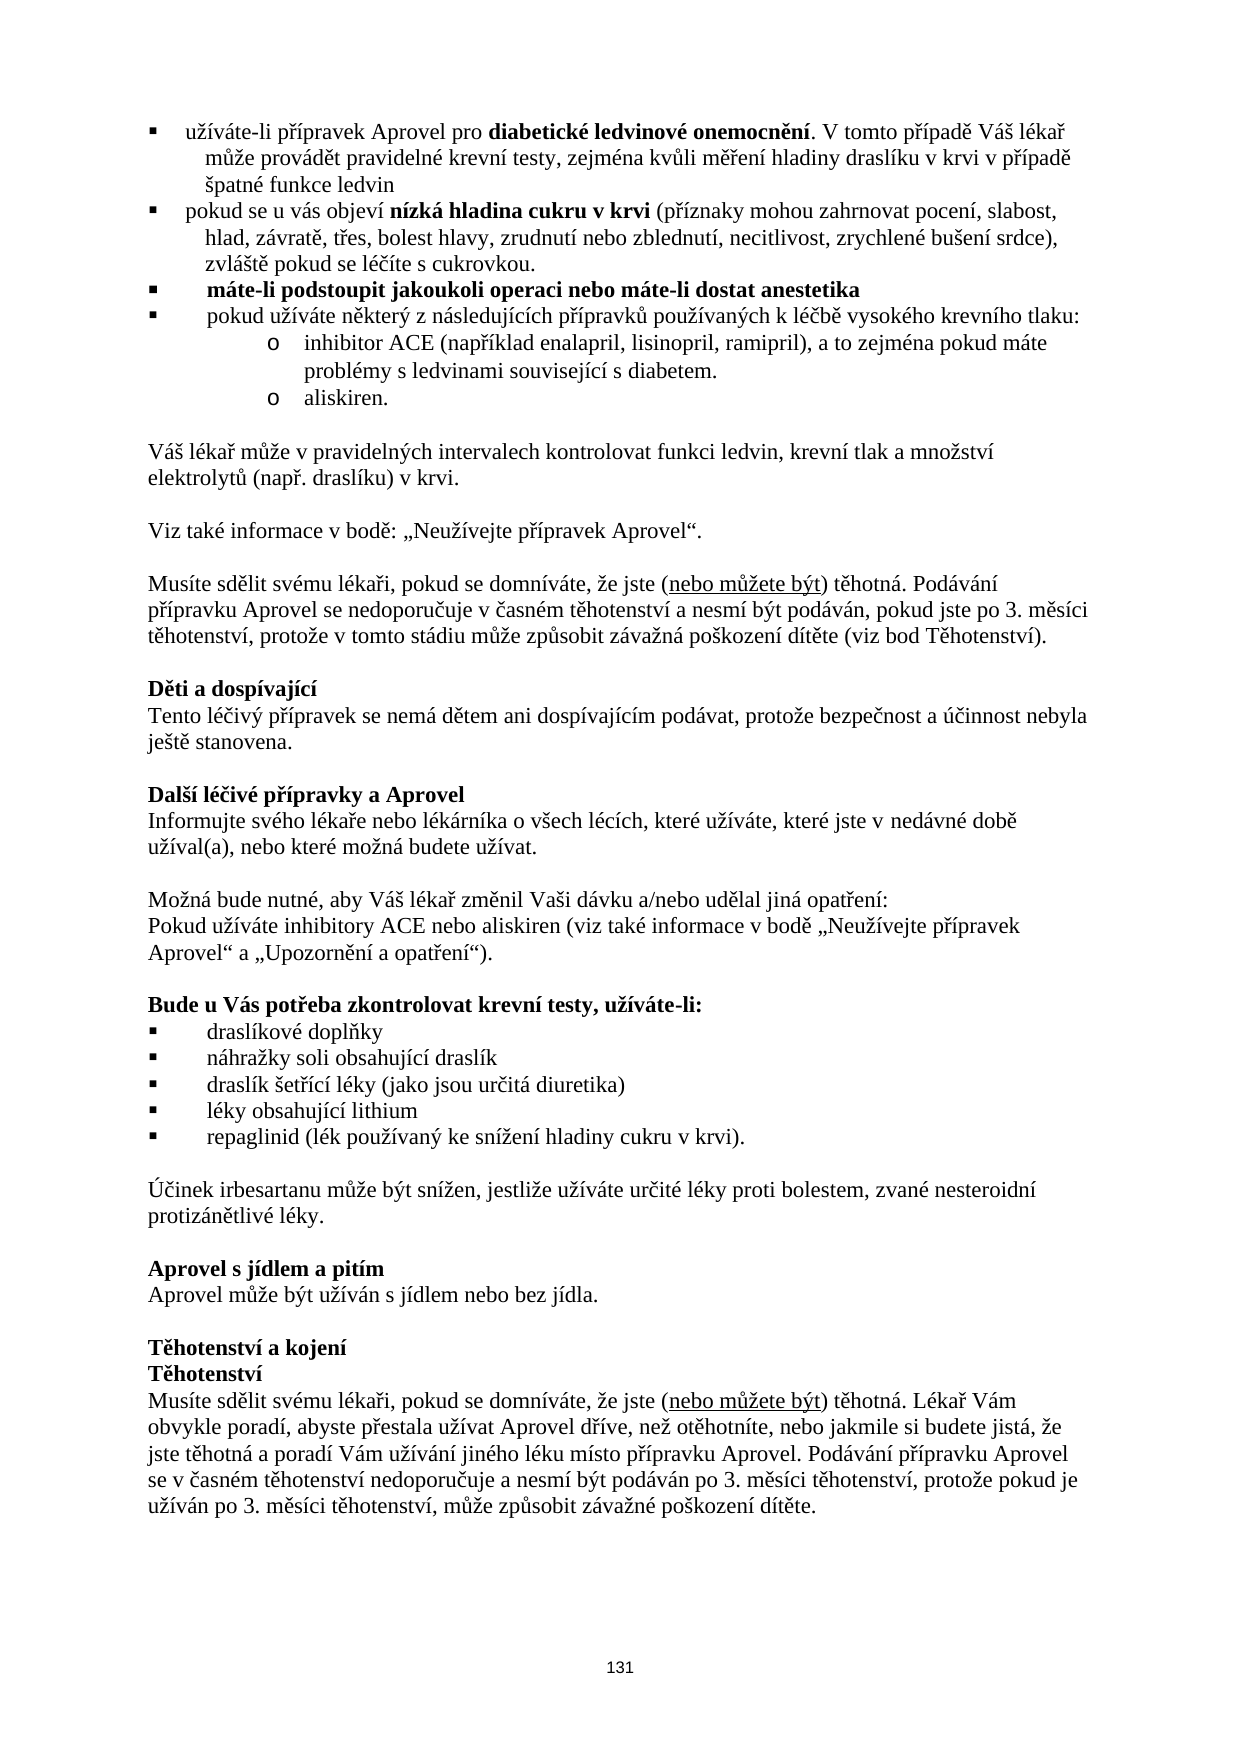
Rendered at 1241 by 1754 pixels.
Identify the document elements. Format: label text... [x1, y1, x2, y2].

list pokud užíváte některý z následujících přípravků používaných k léčbě vysokého krevního tlaku: [148, 303, 1093, 329]
list máte-li podstoupit jakoukoli operaci nebo máte-li dostat anestetika [148, 276, 1093, 303]
list repaglinid (lék používaný ke snížení hladiny cukru v krvi). [148, 1123, 1093, 1150]
subtitle Těhotenství [148, 1361, 1093, 1387]
text Tento léčivý přípravek se nemá dětem ani dospívajícím podávat, protože bezpečnost a účinnost nebyla ještě stanovena. [148, 702, 1093, 754]
text Musíte sdělit svému lékaři, pokud se domníváte, že jste (nebo můžete být) těhotná. Lékař Vám obvykle poradí, abyste přestala užívat Aprovel dříve, než otěhotníte, nebo jakmile si budete jistá, že jste těhotná a poradí Vám užívání jiného léku místo přípravku Aprovel. Podávání přípravku Aprovel se v časném těhotenství nedoporučuje a nesmí být podáván po 3. měsíci těhotenství, protože pokud je užíván po 3. měsíci těhotenství, může způsobit závažné poškození dítěte. [148, 1387, 1093, 1519]
subtitle Další léčivé přípravky a Aprovel [148, 781, 1093, 807]
text Možná bude nutné, aby Váš lékař změnil Vaši dávku a/nebo udělal jiná opatření: [148, 886, 1093, 912]
list draslíkové doplňky [148, 1018, 1093, 1044]
list aliskiren. [266, 383, 1093, 412]
list draslík šetřící léky (jako jsou určitá diuretika) [148, 1071, 1093, 1097]
text Informujte svého lékaře nebo lékárníka o všech lécích, které užíváte, které jste v nedávné době užíval(a), nebo které možná budete užívat. [148, 807, 1093, 860]
text užíváte-li přípravek Aprovel pro diabetické ledvinové onemocnění. V tomto případě Váš lékař může provádět pravidelné krevní testy, zejména kvůli měření hladiny draslíku v krvi v případě špatné funkce ledvin [148, 118, 1093, 197]
text Viz také informace v bodě: „Neužívejte přípravek Aprovel“. [148, 517, 1093, 543]
text Aprovel může být užíván s jídlem nebo bez jídla. [148, 1281, 1093, 1308]
subtitle Bude u Vás potřeba zkontrolovat krevní testy, užíváte-li: [148, 992, 1093, 1018]
list Musíte sdělit svému lékaři, pokud se domníváte, že jste (nebo můžete být) těhotná. Podávání přípravku Aprovel se nedoporučuje v časném těhotenství a nesmí být podáván, pokud jste po 3. měsíci těhotenství, protože v tomto stádiu může způsobit závažná poškození dítěte (viz bod Těhotenství). [148, 570, 1093, 649]
subtitle Aprovel s jídlem a pitím [148, 1255, 1093, 1281]
text Děti a dospívající [148, 675, 1093, 702]
text Váš lékař může v pravidelných intervalech kontrolovat funkci ledvin, krevní tlak a množství elektrolytů (např. draslíku) v krvi. [148, 438, 1093, 491]
list inhibitor ACE (například enalapril, lisinopril, ramipril), a to zejména pokud máte problémy s ledvinami související s diabetem. [266, 329, 1093, 383]
subtitle Těhotenství a kojení [148, 1334, 1093, 1361]
list léky obsahující lithium [148, 1097, 1093, 1123]
text pokud se u vás objeví nízká hladina cukru v krvi (příznaky mohou zahrnovat pocení, slabost, hlad, závratě, třes, bolest hlavy, zrudnutí nebo zblednutí, necitlivost, zrychlené bušení srdce), zvláště pokud se léčíte s cukrovkou. [148, 197, 1093, 276]
text Účinek irbesartanu může být snížen, jestliže užíváte určité léky proti bolestem, zvané nesteroidní protizánětlivé léky. [148, 1176, 1093, 1229]
text Pokud užíváte inhibitory ACE nebo aliskiren (viz také informace v bodě „Neužívejte přípravek Aprovel“ a „Upozornění a opatření“). [148, 912, 1093, 965]
list náhražky soli obsahující draslík [148, 1044, 1093, 1071]
